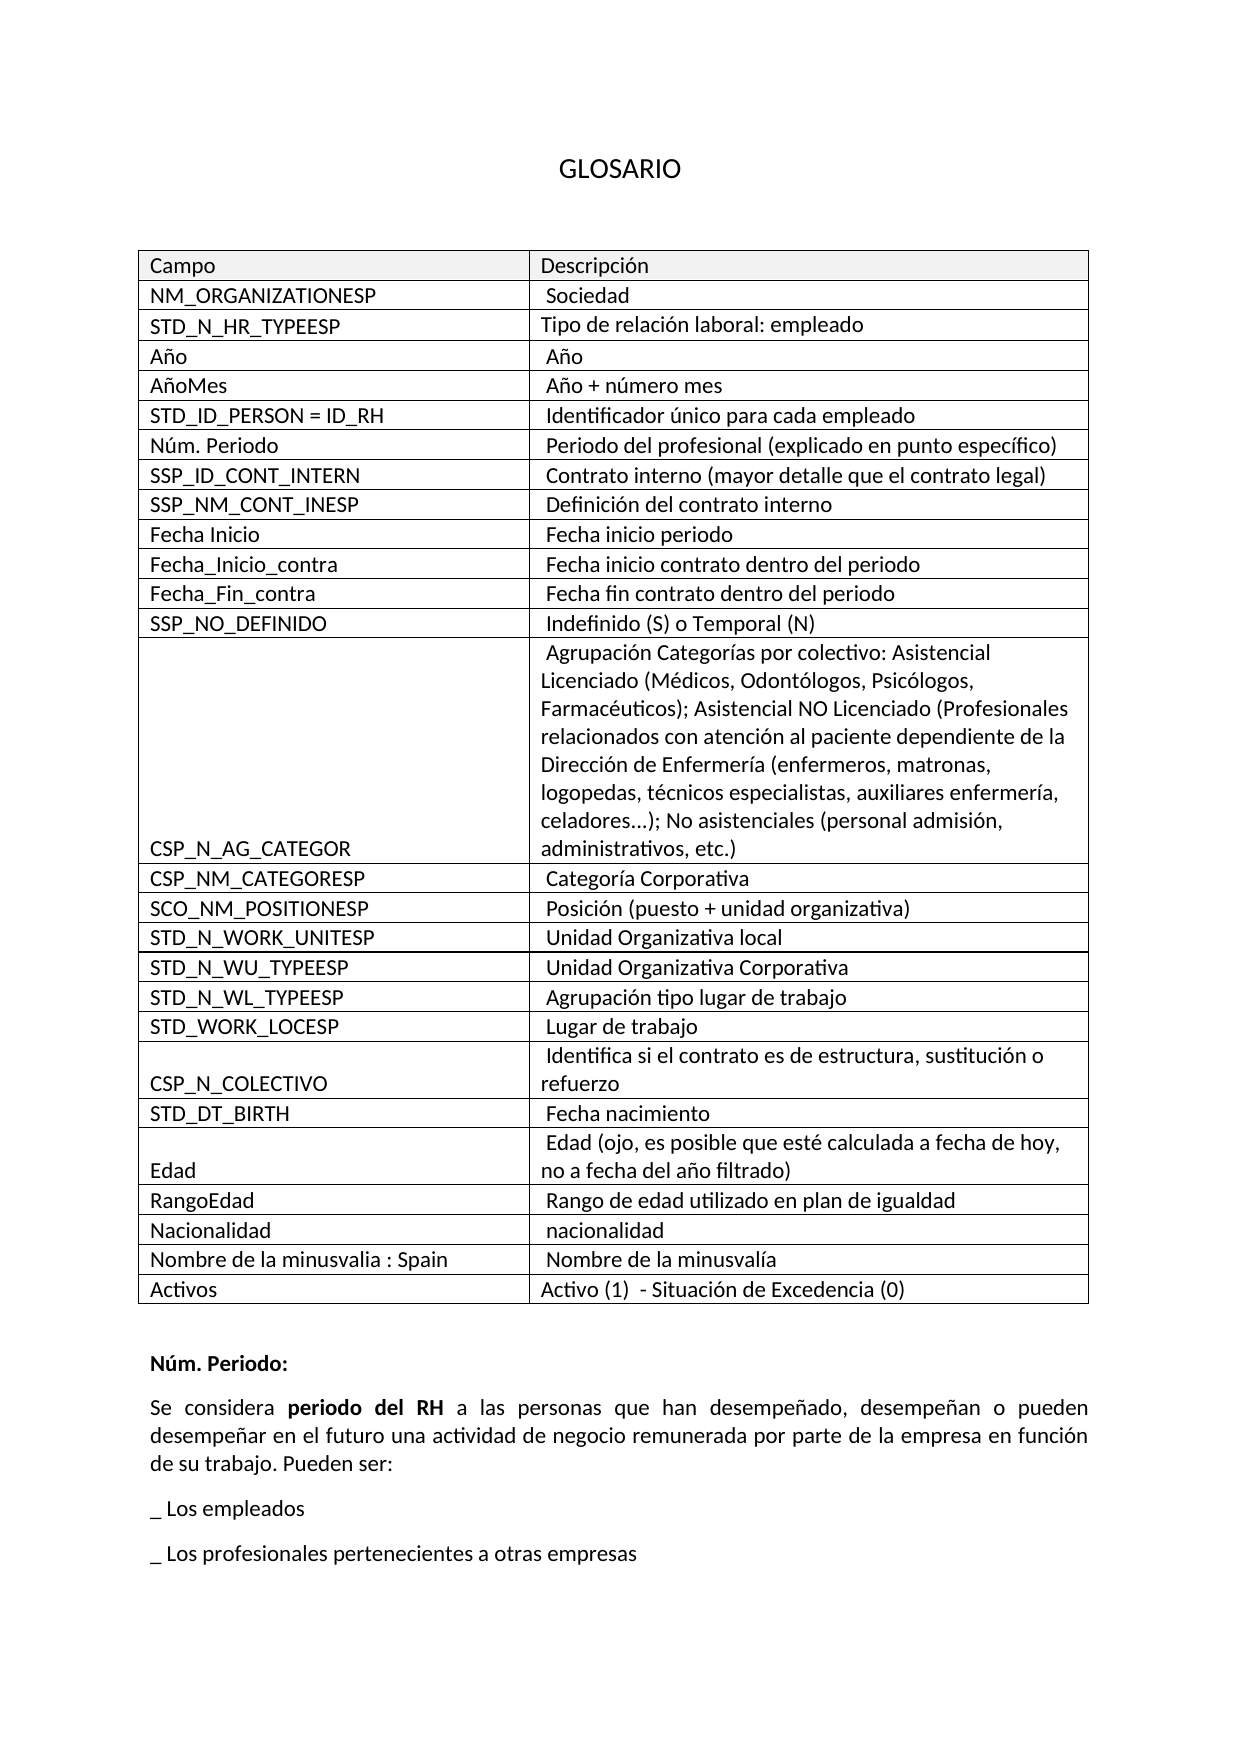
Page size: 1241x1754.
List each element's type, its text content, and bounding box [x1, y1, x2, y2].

table_cell SSP_NO_DEFINIDO [139, 609, 529, 637]
table_cell nacionalidad [530, 1215, 1088, 1244]
table_cell Nombre de la minusvalia : Spain [139, 1245, 529, 1273]
table_cell Unidad Organizativa Corporativa [530, 953, 1088, 981]
table_cell Rango de edad utilizado en plan de igualdad [530, 1185, 1088, 1214]
table_cell Tipo de relación laboral: empleado [530, 310, 1088, 340]
table_cell Nacionalidad [139, 1215, 529, 1244]
table_cell Fecha_Inicio_contra [139, 549, 529, 578]
table_cell Activo (1) - Situación de Excedencia (0) [530, 1275, 1088, 1303]
text _ Los empleados [150, 1494, 1090, 1522]
table_cell RangoEdad [139, 1185, 529, 1214]
table_cell Año + número mes [530, 371, 1088, 400]
table_cell Agrupación Categorías por colectivo: Asistencial Licenciado (Médicos, Odontólogos, Psicólogos, Farmacéuticos); Asistencial NO Licenciado (Profesionales relacionados con atención al paciente dependiente de la Dirección de Enfermería (enfermeros, matronas, logopedas, técnicos especialistas, auxiliares enfermería, celadores...); No asistenciales (personal admisión, administrativos, etc.) [530, 638, 1088, 862]
table_cell Posición (puesto + unidad organizativa) [530, 893, 1088, 922]
text Se considera periodo del RH a las personas que han desempeñado, desempeñan o pueden desempeñar en el futuro una actividad de negocio remunerada por parte de la empresa en función de su trabajo. Pueden ser: [150, 1393, 1090, 1478]
table_cell STD_N_WU_TYPEESP [139, 953, 529, 981]
table_cell NM_ORGANIZATIONESP [139, 281, 529, 309]
table_cell Fecha inicio contrato dentro del periodo [530, 549, 1088, 578]
table_cell Año [139, 341, 529, 370]
text GLOSARIO [150, 150, 1090, 186]
table_cell Agrupación tipo lugar de trabajo [530, 982, 1088, 1011]
table_cell Lugar de trabajo [530, 1012, 1088, 1041]
table_cell Fecha nacimiento [530, 1099, 1088, 1127]
table_cell CSP_N_COLECTIVO [139, 1042, 529, 1098]
table_cell AñoMes [139, 371, 529, 400]
table_cell Fecha_Fin_contra [139, 579, 529, 607]
table_cell Contrato interno (mayor detalle que el contrato legal) [530, 460, 1088, 489]
table_cell STD_N_WORK_UNITESP [139, 923, 529, 951]
table_cell Identificador único para cada empleado [530, 401, 1088, 429]
table_cell Identifica si el contrato es de estructura, sustitución o refuerzo [530, 1042, 1088, 1098]
table_cell STD_ID_PERSON = ID_RH [139, 401, 529, 429]
table_cell Fecha fin contrato dentro del periodo [530, 579, 1088, 607]
table_cell Fecha Inicio [139, 520, 529, 548]
table_cell Sociedad [530, 281, 1088, 309]
table_cell Nombre de la minusvalía [530, 1245, 1088, 1273]
table_cell Fecha inicio periodo [530, 520, 1088, 548]
table_cell CSP_NM_CATEGORESP [139, 864, 529, 892]
table_cell Año [530, 341, 1088, 370]
text _ Los profesionales pertenecientes a otras empresas [150, 1539, 1090, 1567]
table_cell Unidad Organizativa local [530, 923, 1088, 951]
table_cell Categoría Corporativa [530, 864, 1088, 892]
table_cell STD_N_WL_TYPEESP [139, 982, 529, 1011]
table_cell STD_DT_BIRTH [139, 1099, 529, 1127]
table_cell Definición del contrato interno [530, 490, 1088, 518]
table_cell Activos [139, 1275, 529, 1303]
table_cell Edad [139, 1128, 529, 1184]
table_cell STD_WORK_LOCESP [139, 1012, 529, 1041]
table_cell CSP_N_AG_CATEGOR [139, 638, 529, 862]
table_cell SSP_NM_CONT_INESP [139, 490, 529, 518]
table_cell STD_N_HR_TYPEESP [139, 310, 529, 340]
table_cell Núm. Periodo [139, 430, 529, 459]
table_cell SCO_NM_POSITIONESP [139, 893, 529, 922]
table_cell Indefinido (S) o Temporal (N) [530, 609, 1088, 637]
text Núm. Periodo: [150, 1349, 1090, 1377]
table_cell Periodo del profesional (explicado en punto específico) [530, 430, 1088, 459]
table_header Descripción [530, 251, 1088, 279]
table_header Campo [139, 251, 529, 279]
table_cell SSP_ID_CONT_INTERN [139, 460, 529, 489]
table_cell Edad (ojo, es posible que esté calculada a fecha de hoy, no a fecha del año filtrado) [530, 1128, 1088, 1184]
